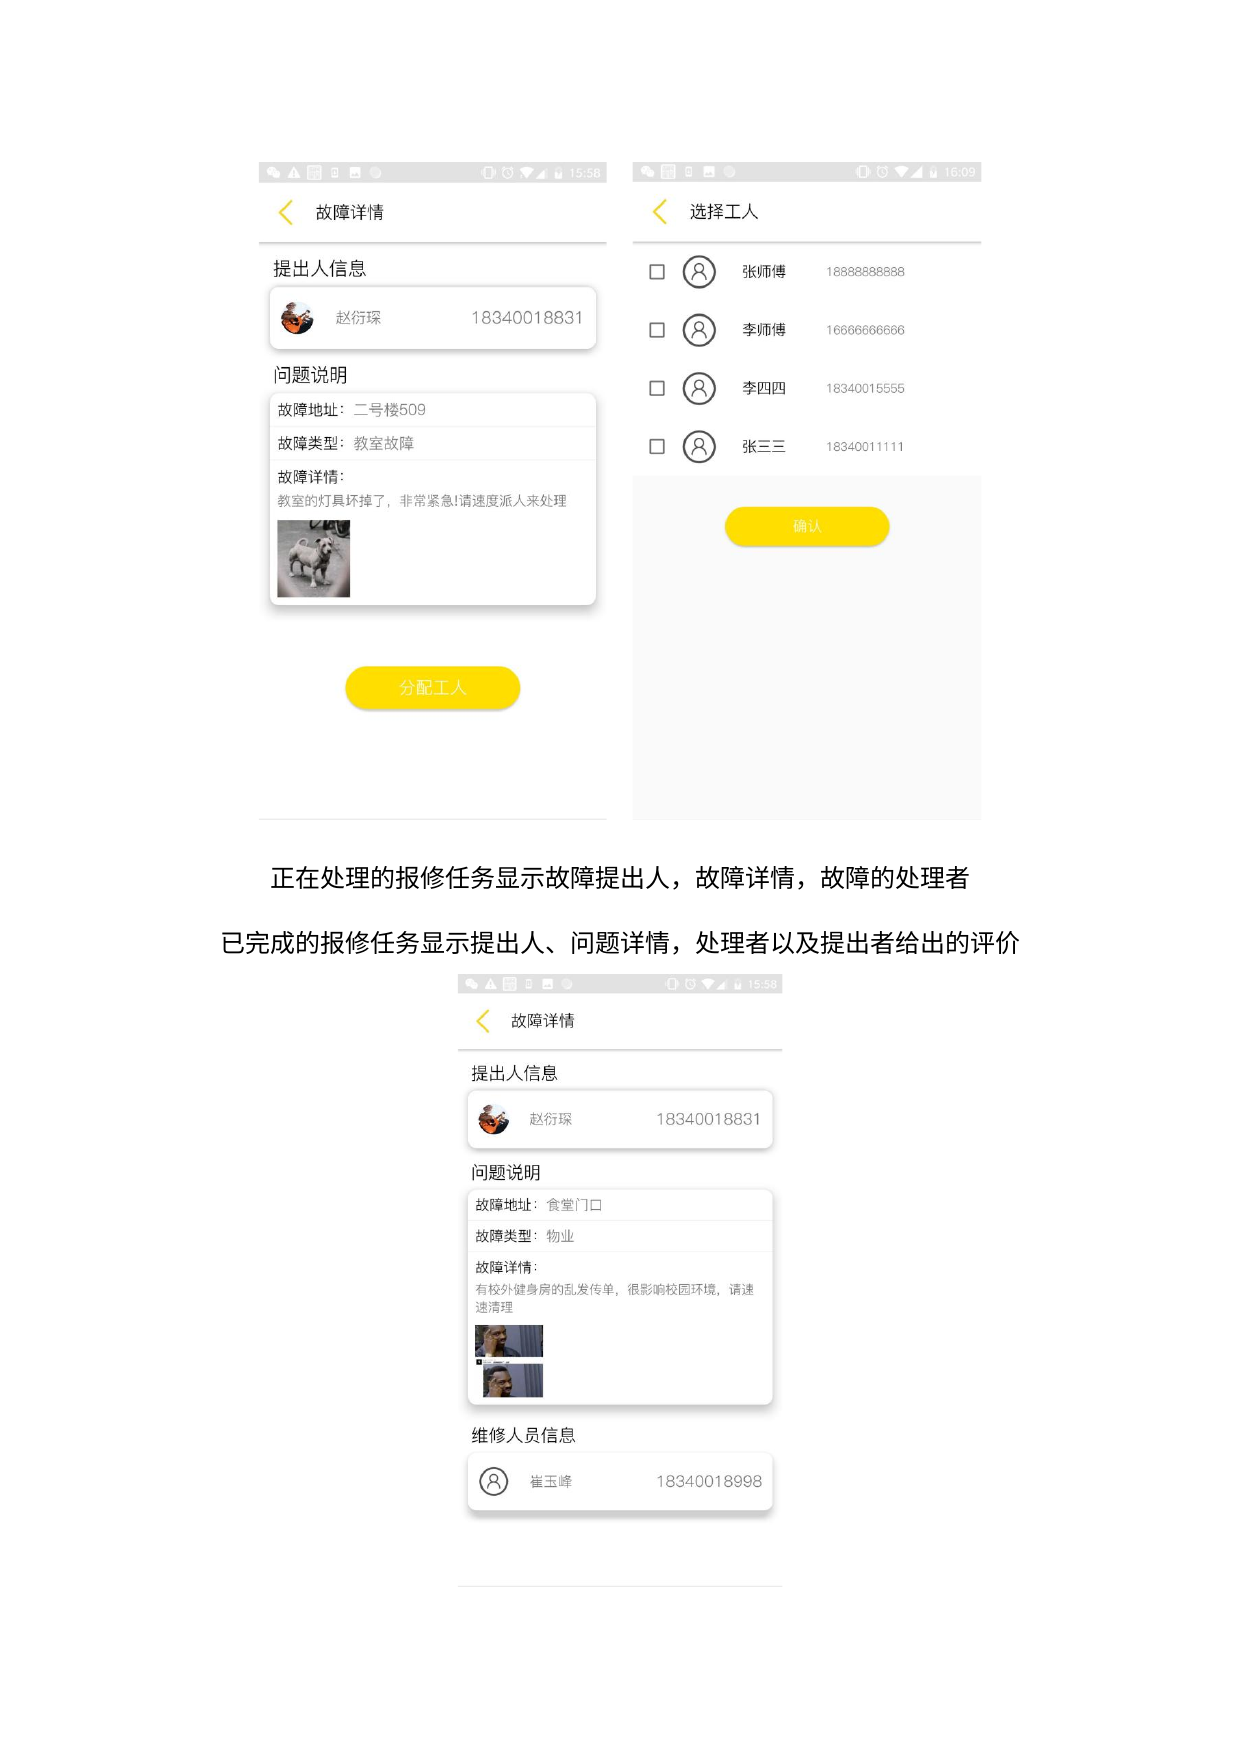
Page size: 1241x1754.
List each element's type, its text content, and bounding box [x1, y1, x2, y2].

picture [258, 162, 607, 820]
text 已完成的报修任务显示提出人、问题详情，处理者以及提出者给出的评价 [187, 909, 1053, 974]
picture [457, 974, 783, 1587]
text 正在处理的报修任务显示故障提出人，故障详情，故障的处理者 [187, 844, 1053, 909]
picture [632, 162, 982, 820]
